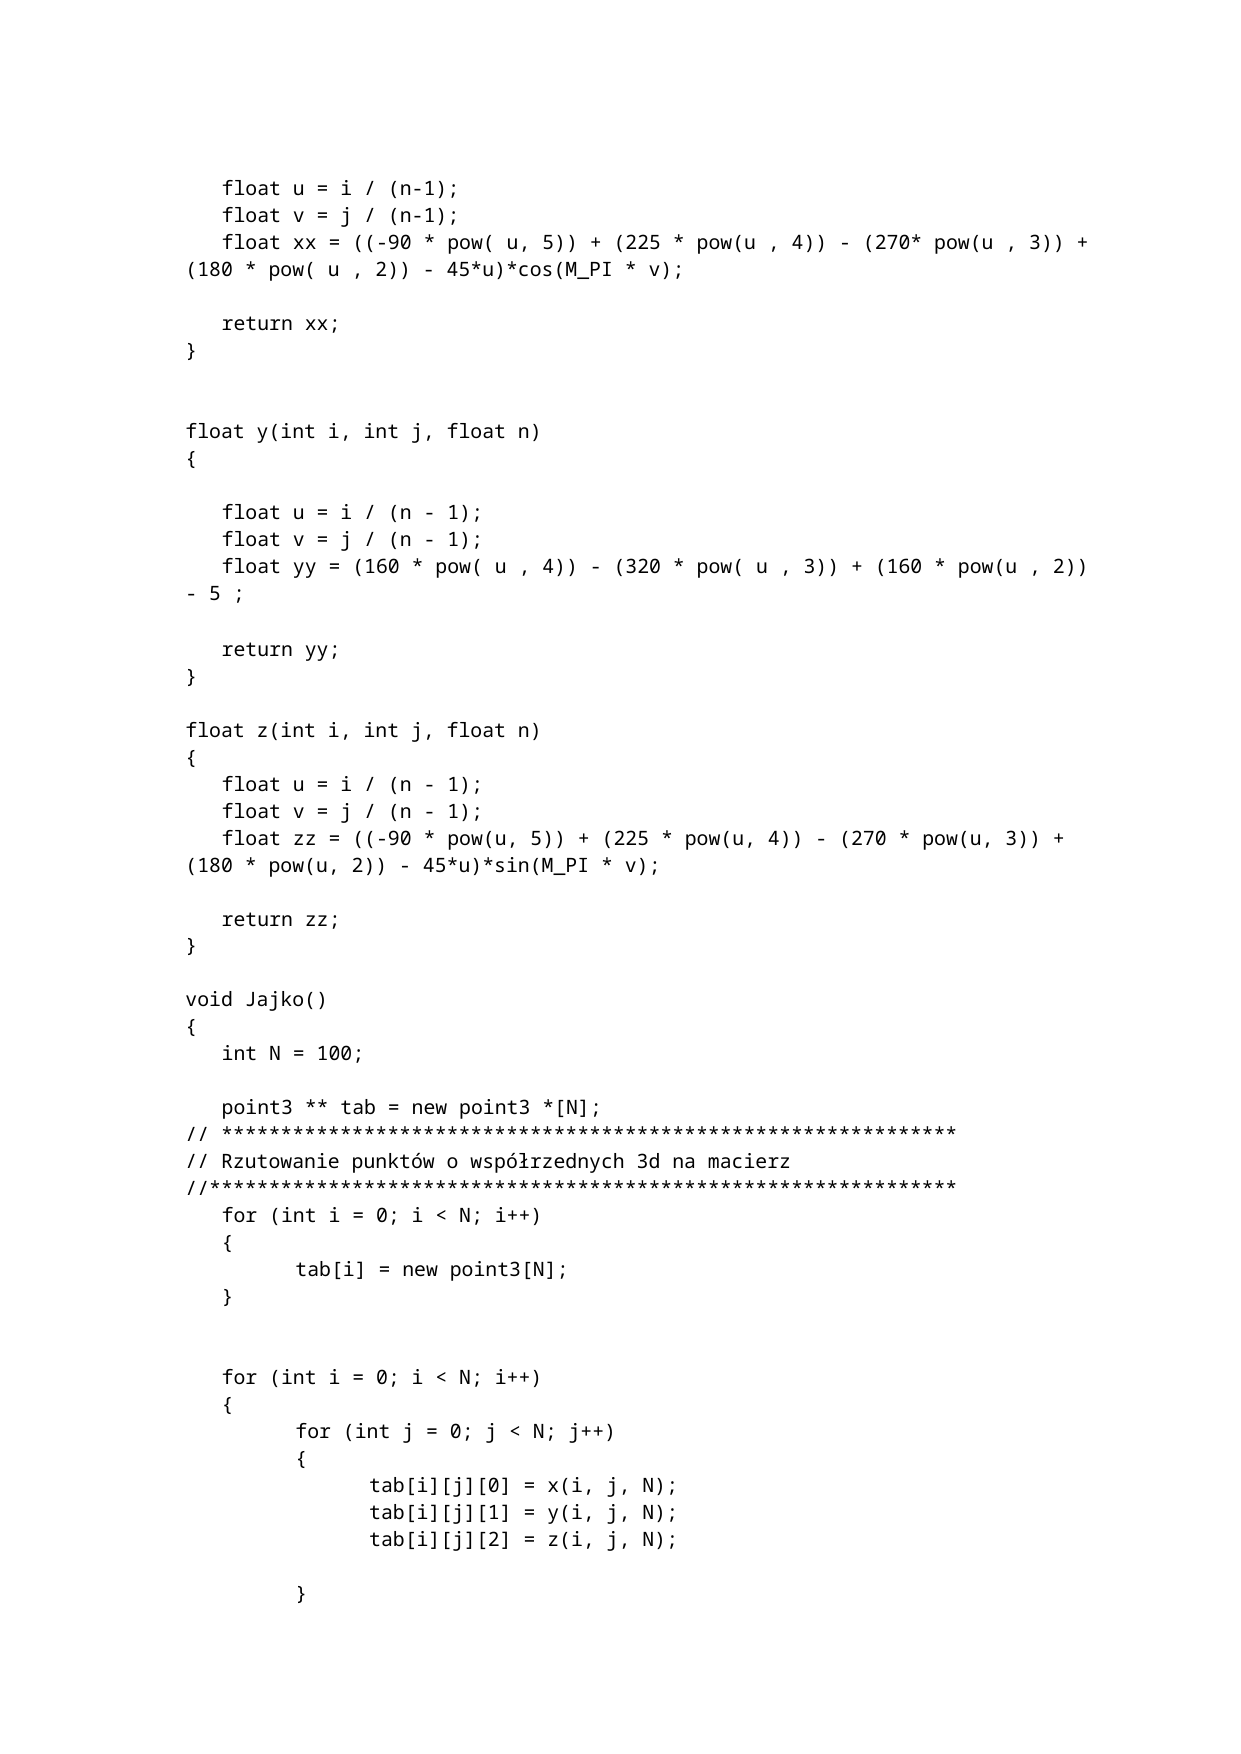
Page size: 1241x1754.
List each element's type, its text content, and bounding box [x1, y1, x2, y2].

text float zz = ((-90 * pow(u, 5)) + (225 * pow(u, 4)) - (270 * pow(u, 3)) + (180 * pow(u, 2)) - 45*u)*sin(M_PI * v); [185, 824, 1093, 878]
text float u = i / (n - 1); [185, 770, 1093, 797]
text void Jajko() [185, 986, 1093, 1013]
text //*************************************************************** [185, 1174, 1093, 1202]
text tab[i][j][0] = x(i, j, N); [185, 1471, 1093, 1498]
text tab[i] = new point3[N]; [185, 1256, 1093, 1282]
text float xx = ((-90 * pow( u, 5)) + (225 * pow(u , 4)) - (270* pow(u , 3)) + (180 * pow( u , 2)) - 45*u)*cos(M_PI * v); [185, 228, 1093, 282]
text return zz; [185, 905, 1093, 932]
text } [185, 1579, 1093, 1606]
text { [185, 1013, 1093, 1040]
text for (int i = 0; i < N; i++) [185, 1202, 1093, 1228]
text point3 ** tab = new point3 *[N]; [185, 1094, 1093, 1121]
text } [185, 336, 1093, 363]
text } [185, 662, 1093, 689]
text { [185, 1444, 1093, 1471]
text for (int i = 0; i < N; i++) [185, 1363, 1093, 1390]
text { [185, 1228, 1093, 1256]
text float u = i / (n - 1); [185, 498, 1093, 525]
text return xx; [185, 309, 1093, 336]
text for (int j = 0; j < N; j++) [185, 1417, 1093, 1444]
text { [185, 444, 1093, 471]
text float y(int i, int j, float n) [185, 417, 1093, 444]
text { [185, 743, 1093, 770]
text float z(int i, int j, float n) [185, 716, 1093, 743]
text tab[i][j][2] = z(i, j, N); [185, 1525, 1093, 1552]
text // ************************************************************** [185, 1121, 1093, 1148]
text float v = j / (n - 1); [185, 525, 1093, 552]
text float u = i / (n-1); [185, 174, 1093, 202]
text tab[i][j][1] = y(i, j, N); [185, 1498, 1093, 1525]
text { [185, 1390, 1093, 1417]
text return yy; [185, 635, 1093, 662]
text } [185, 1282, 1093, 1309]
text } [185, 932, 1093, 959]
text int N = 100; [185, 1040, 1093, 1067]
text float yy = (160 * pow( u , 4)) - (320 * pow( u , 3)) + (160 * pow(u , 2)) - 5 ; [185, 552, 1093, 606]
text float v = j / (n-1); [185, 202, 1093, 228]
text // Rzutowanie punktów o współrzednych 3d na macierz [185, 1148, 1093, 1174]
text float v = j / (n - 1); [185, 797, 1093, 824]
